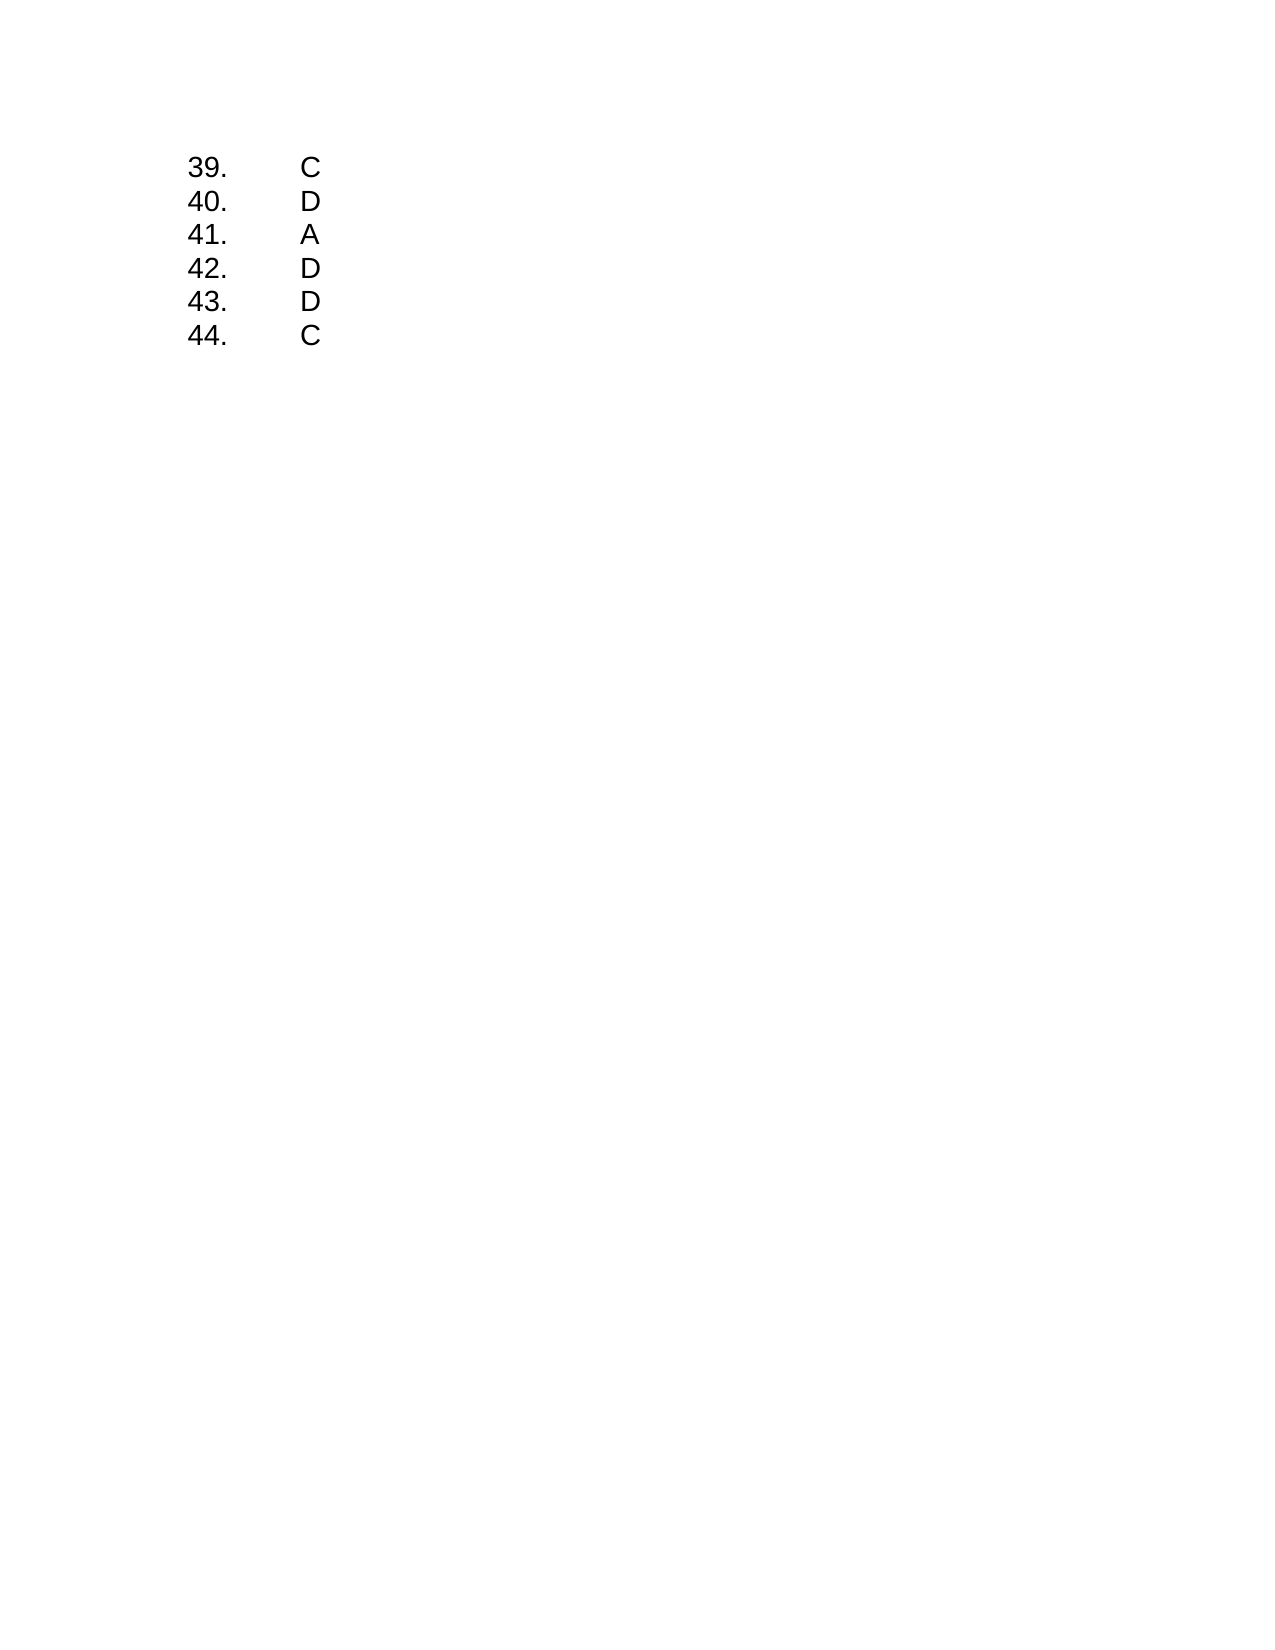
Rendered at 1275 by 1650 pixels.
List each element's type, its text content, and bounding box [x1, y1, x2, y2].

list A [187, 217, 1125, 251]
list D [187, 284, 1125, 318]
list C [187, 150, 1125, 183]
list C [187, 318, 1125, 351]
list D [187, 183, 1125, 217]
list D [187, 251, 1125, 284]
